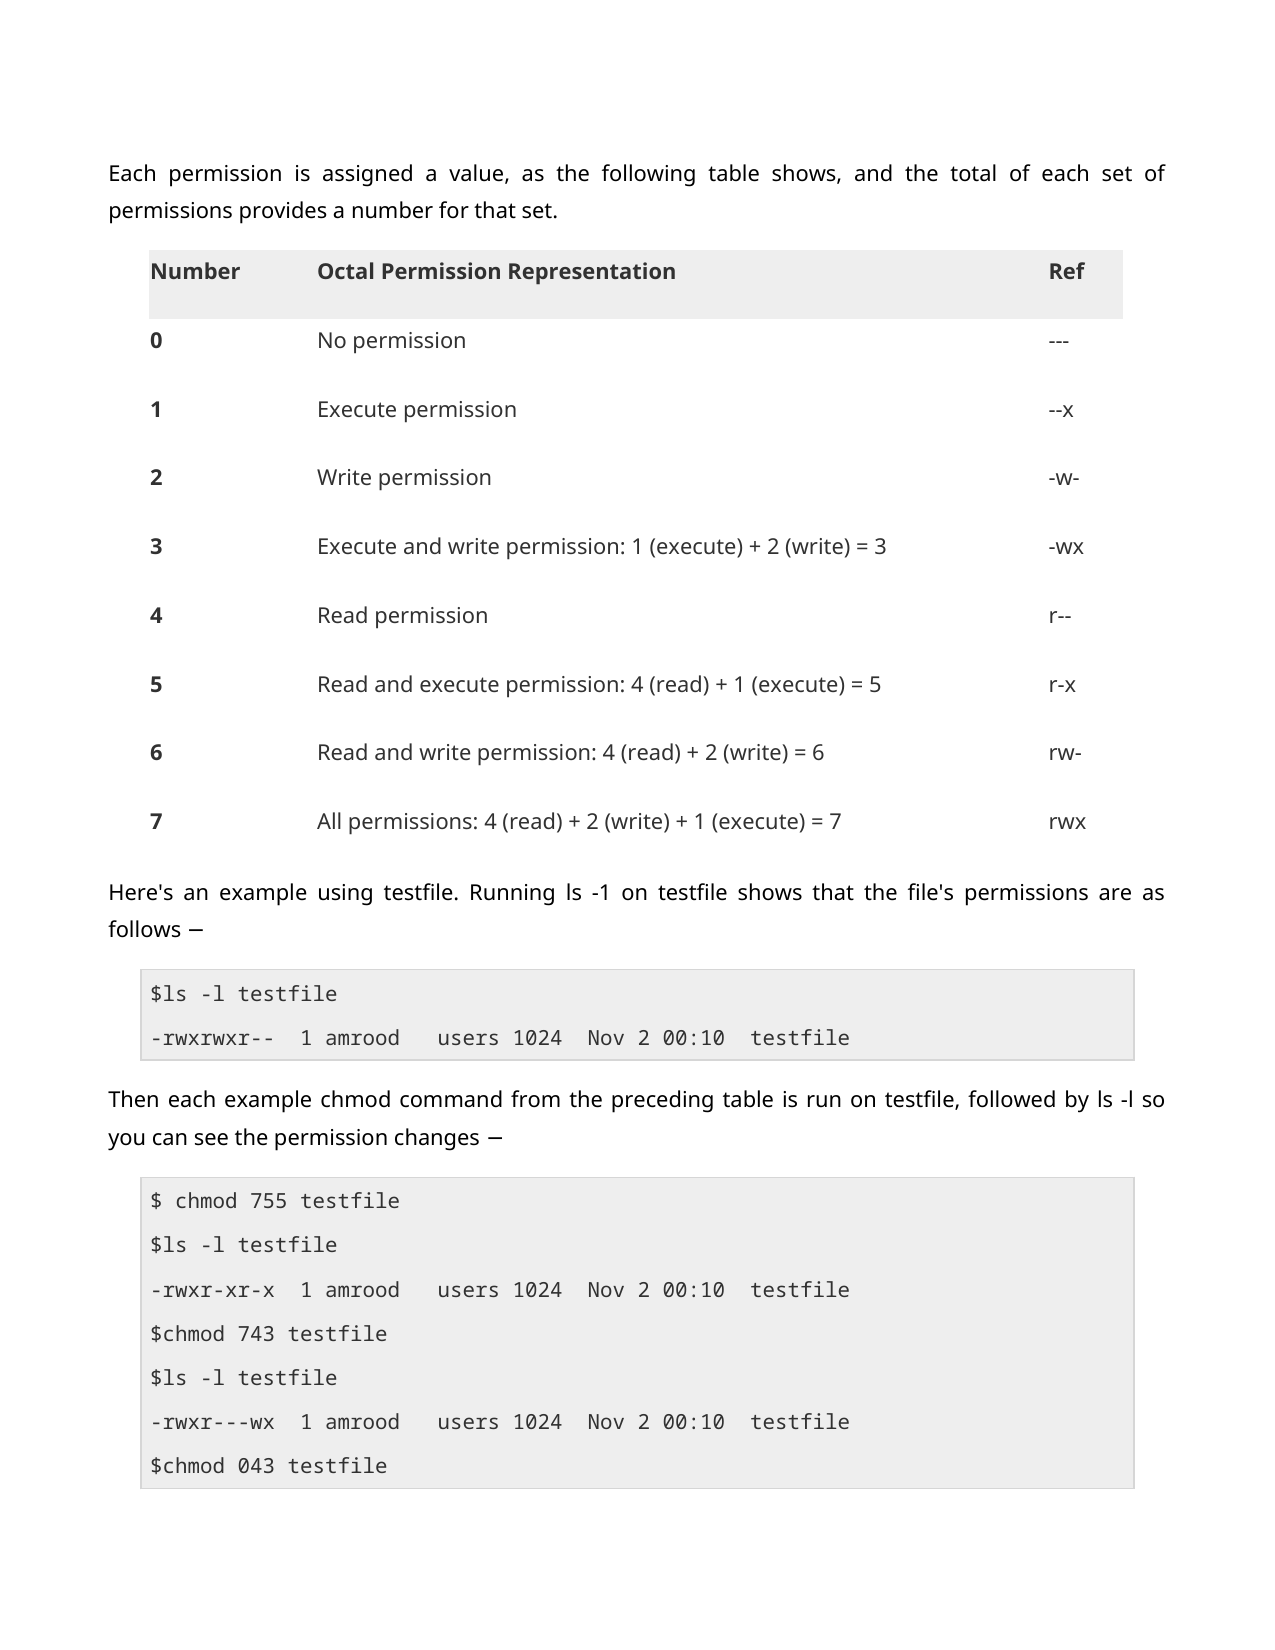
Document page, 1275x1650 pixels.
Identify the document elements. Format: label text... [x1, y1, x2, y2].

table_header Octal Permission Representation [315, 250, 1047, 319]
text $ls -l testfile [142, 1221, 1133, 1259]
table_cell 5 [149, 663, 315, 731]
table_cell -w- [1047, 456, 1123, 525]
table_cell 6 [149, 731, 315, 800]
table_cell 0 [149, 319, 315, 387]
table_cell All permissions: 4 (read) + 2 (write) + 1 (execute) = 7 [315, 800, 1047, 869]
text $chmod 043 testfile [142, 1441, 1133, 1488]
table_cell --- [1047, 319, 1123, 387]
text -rwxr-xr-x 1 amrood users 1024 Nov 2 00:10 testfile [142, 1265, 1133, 1303]
table_cell Read and write permission: 4 (read) + 2 (write) = 6 [315, 731, 1047, 800]
text Each permission is assigned a value, as the following table shows, and the total of each set of permissions provides a number for that set. [108, 150, 1167, 225]
table_cell Execute permission [315, 388, 1047, 456]
table_header Ref [1047, 250, 1123, 319]
table_cell 4 [149, 594, 315, 662]
table_cell Read permission [315, 594, 1047, 662]
table_cell rw- [1047, 731, 1123, 800]
text Then each example chmod command from the preceding table is run on testfile, followed by ls -l so you can see the permission changes − [108, 1077, 1167, 1152]
table_header Number [149, 250, 315, 319]
table_cell 7 [149, 800, 315, 869]
text $ls -l testfile [142, 970, 1133, 1007]
table_cell Write permission [315, 456, 1047, 525]
table_cell --x [1047, 388, 1123, 456]
text -rwxr---wx 1 amrood users 1024 Nov 2 00:10 testfile [142, 1397, 1133, 1435]
table_cell -wx [1047, 525, 1123, 594]
table_cell r-x [1047, 663, 1123, 731]
text $ls -l testfile [142, 1353, 1133, 1391]
text -rwxrwxr-- 1 amrood users 1024 Nov 2 00:10 testfile [142, 1013, 1133, 1059]
table_cell rwx [1047, 800, 1123, 869]
text Here's an example using testfile. Running ls -1 on testfile shows that the file's permissions are as follows − [108, 869, 1167, 944]
table_cell r-- [1047, 594, 1123, 662]
table_cell 3 [149, 525, 315, 594]
table_cell 2 [149, 456, 315, 525]
table_cell Execute and write permission: 1 (execute) + 2 (write) = 3 [315, 525, 1047, 594]
text $chmod 743 testfile [142, 1309, 1133, 1347]
text $ chmod 755 testfile [142, 1178, 1133, 1215]
table_cell Read and execute permission: 4 (read) + 1 (execute) = 5 [315, 663, 1047, 731]
table_cell No permission [315, 319, 1047, 387]
table_cell 1 [149, 388, 315, 456]
